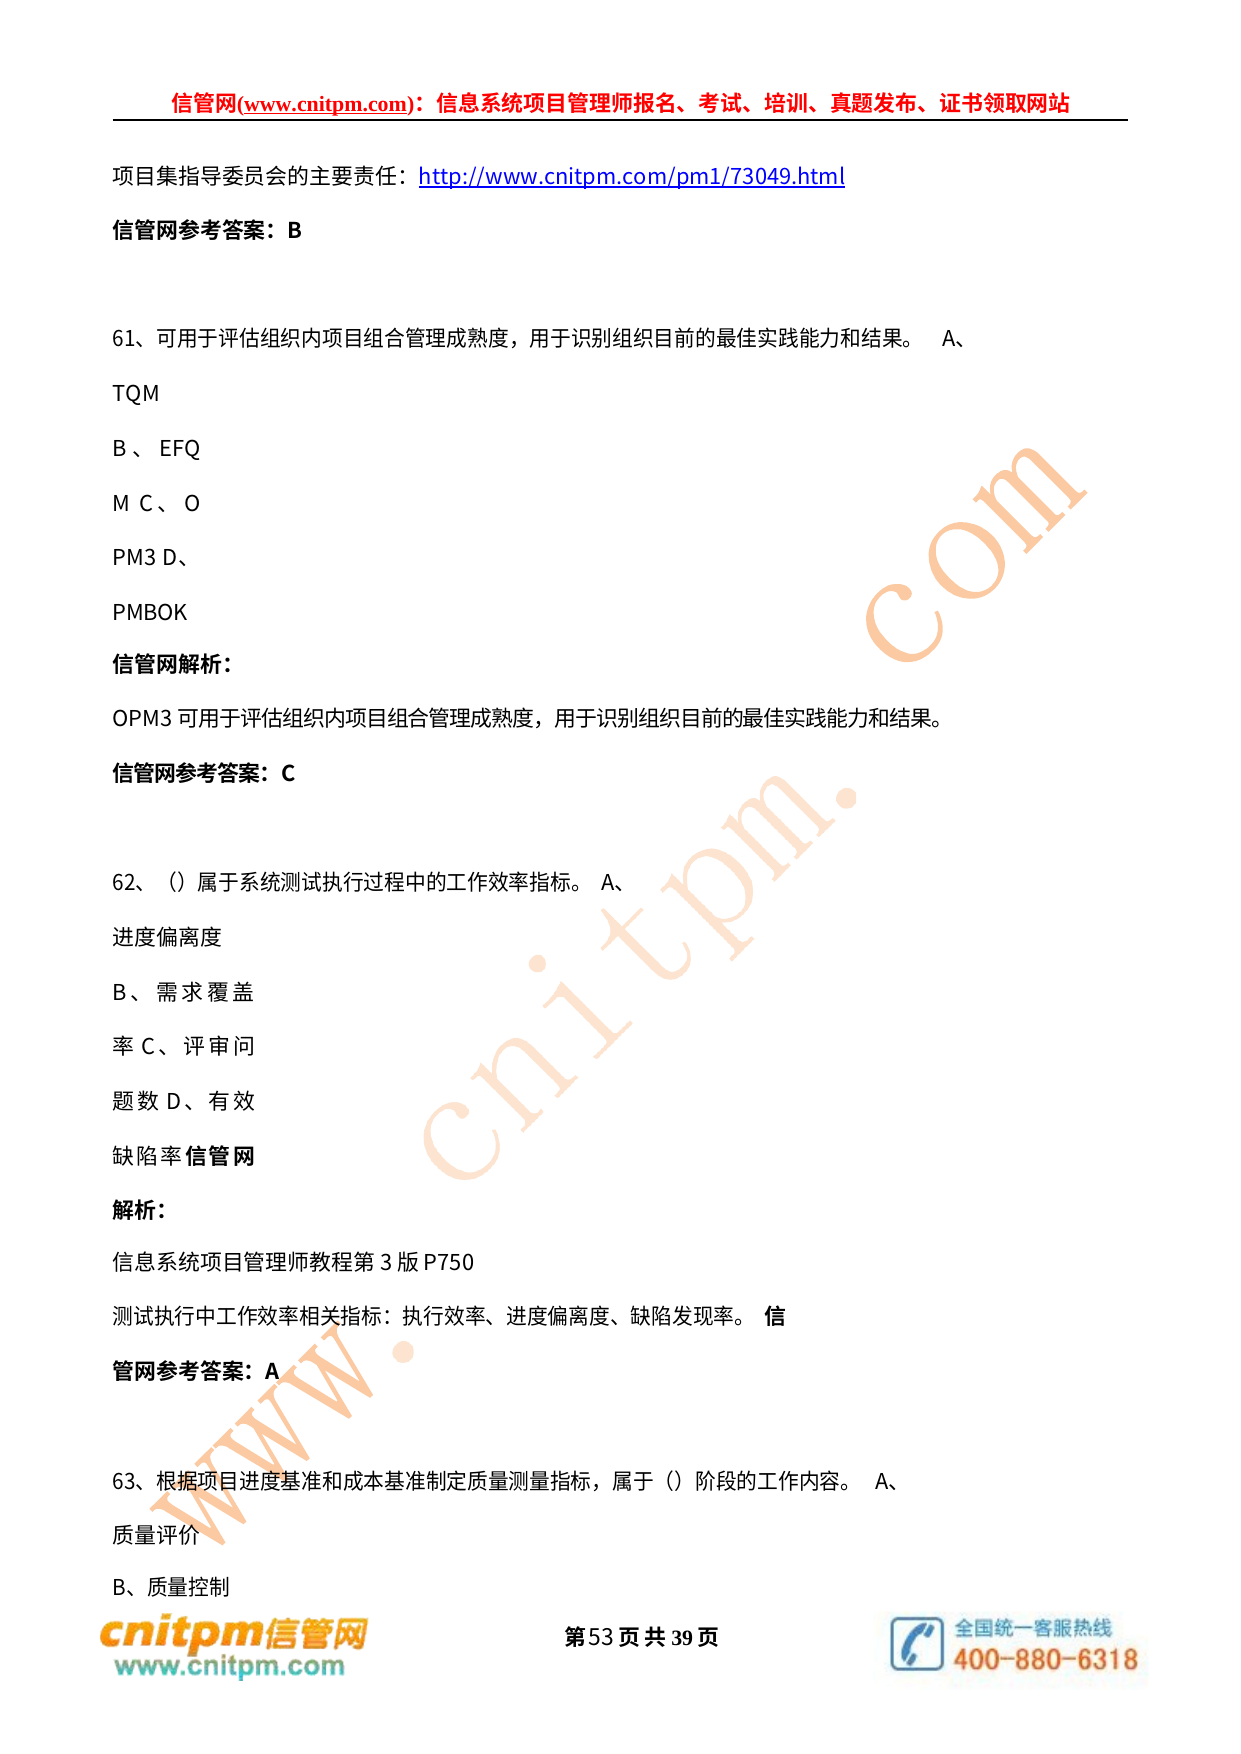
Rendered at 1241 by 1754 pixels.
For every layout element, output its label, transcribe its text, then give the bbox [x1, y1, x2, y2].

text 63、根据项目进度基准和成本基准制定质量测量指标，属于（）阶段的工作内容。 A、质量评价 [112, 1464, 900, 1550]
text 62、（）属于系统测试执行过程中的工作效率指标。 A、进度偏离度 [112, 865, 616, 952]
subtitle 信管网参考答案：B [112, 213, 1151, 245]
subtitle 信管网解析： [112, 649, 1151, 678]
text B、质量控制 [112, 1573, 1151, 1601]
picture [872, 1611, 1150, 1690]
text OPM3 可用于评估组织内项目组合管理成熟度，用于识别组织目前的最佳实践能力和结果。信管网参考答案：C [112, 701, 971, 787]
picture [423, 787, 857, 1180]
text 项目集指导委员会的主要责任：http://www.cnitpm.com/pm1/73049.html [112, 159, 1151, 191]
text B、EFQM C、OPM3 D、PMBOK [112, 431, 200, 627]
text 61、可用于评估组织内项目组合管理成熟度，用于识别组织目前的最佳实践能力和结果。 A、TQM [112, 321, 966, 408]
picture [99, 1613, 369, 1681]
text 信息系统项目管理师教程第 3 版 P750 [112, 1248, 1151, 1276]
text B、需求覆盖率C、评审问题数D、有效缺陷率信管网解析： [112, 975, 255, 1225]
text 测试执行中工作效率相关指标：执行效率、进度偏离度、缺陷发现率。 信管网参考答案：A [112, 1299, 791, 1386]
